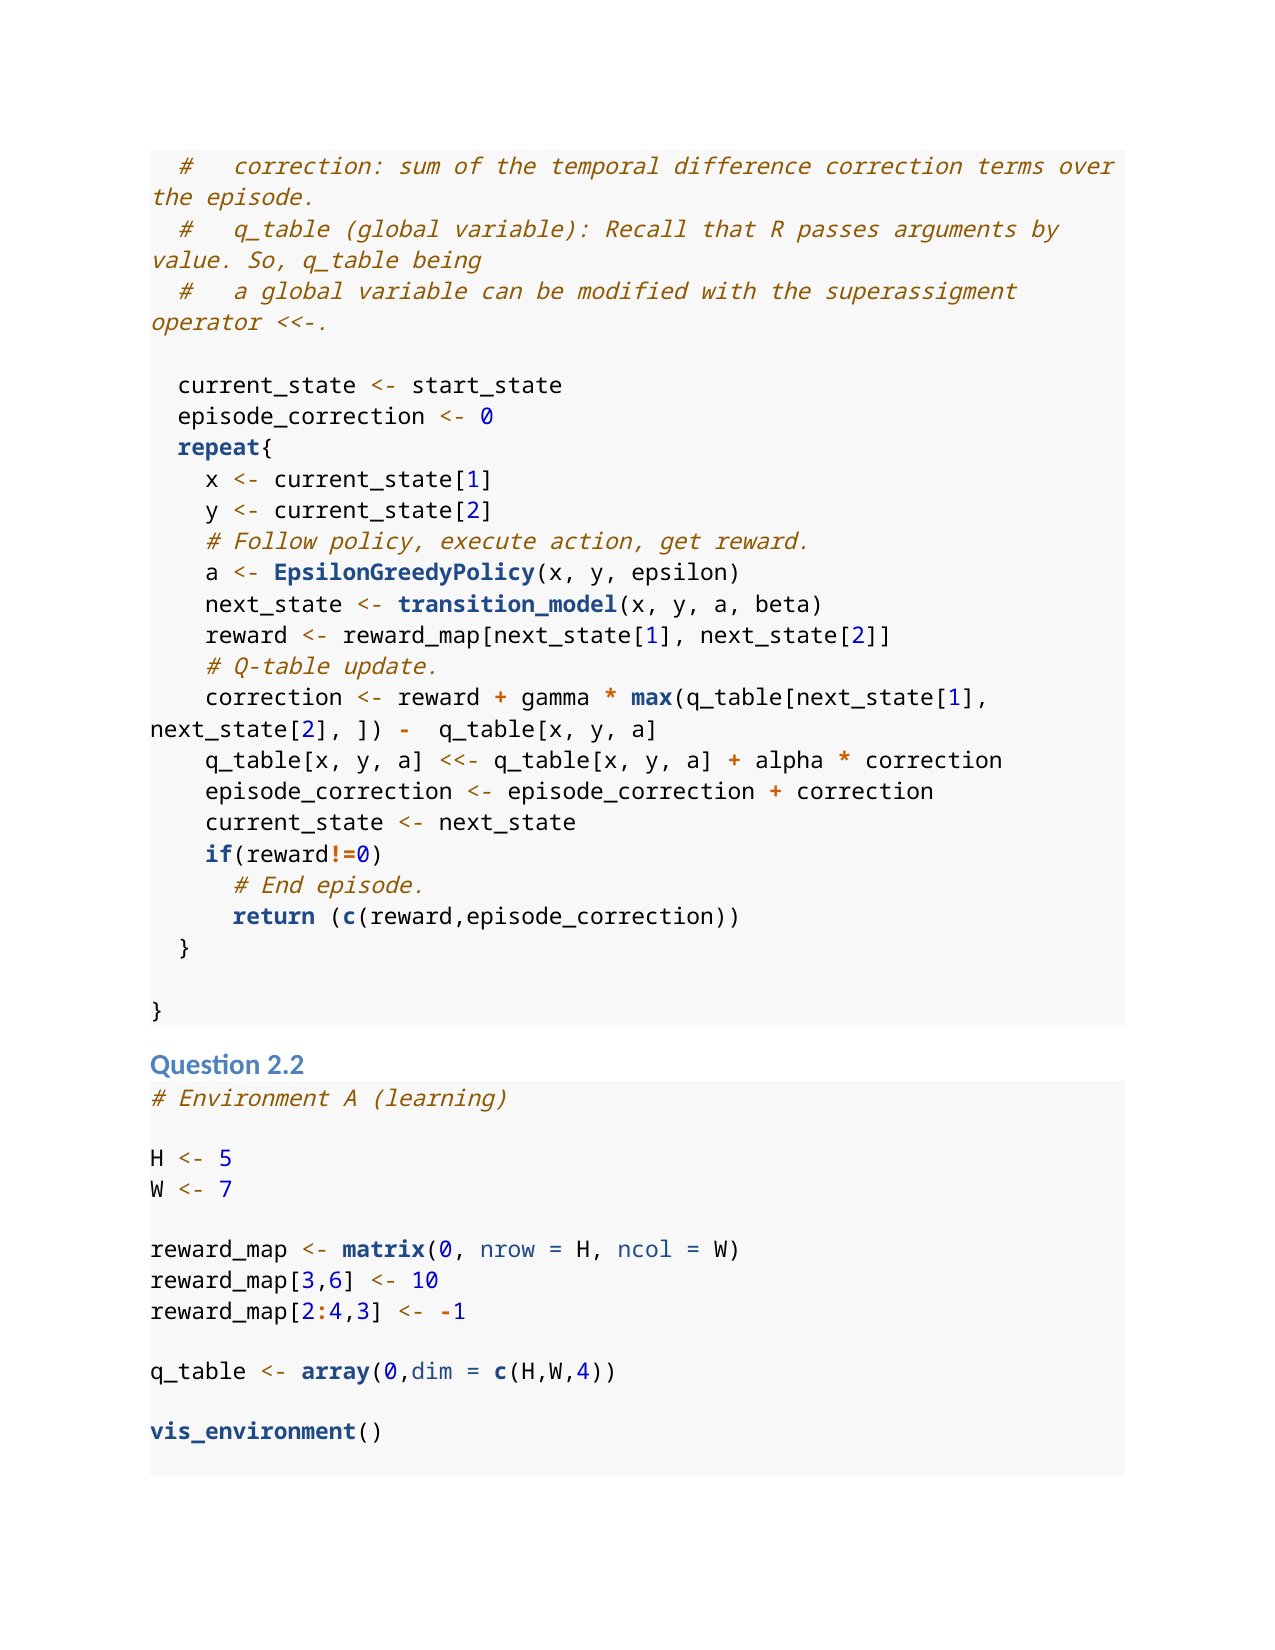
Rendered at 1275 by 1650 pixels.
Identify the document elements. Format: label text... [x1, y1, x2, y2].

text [150, 150, 1125, 1025]
subtitle Question 2.2 [150, 1046, 1125, 1081]
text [150, 1081, 1125, 1475]
